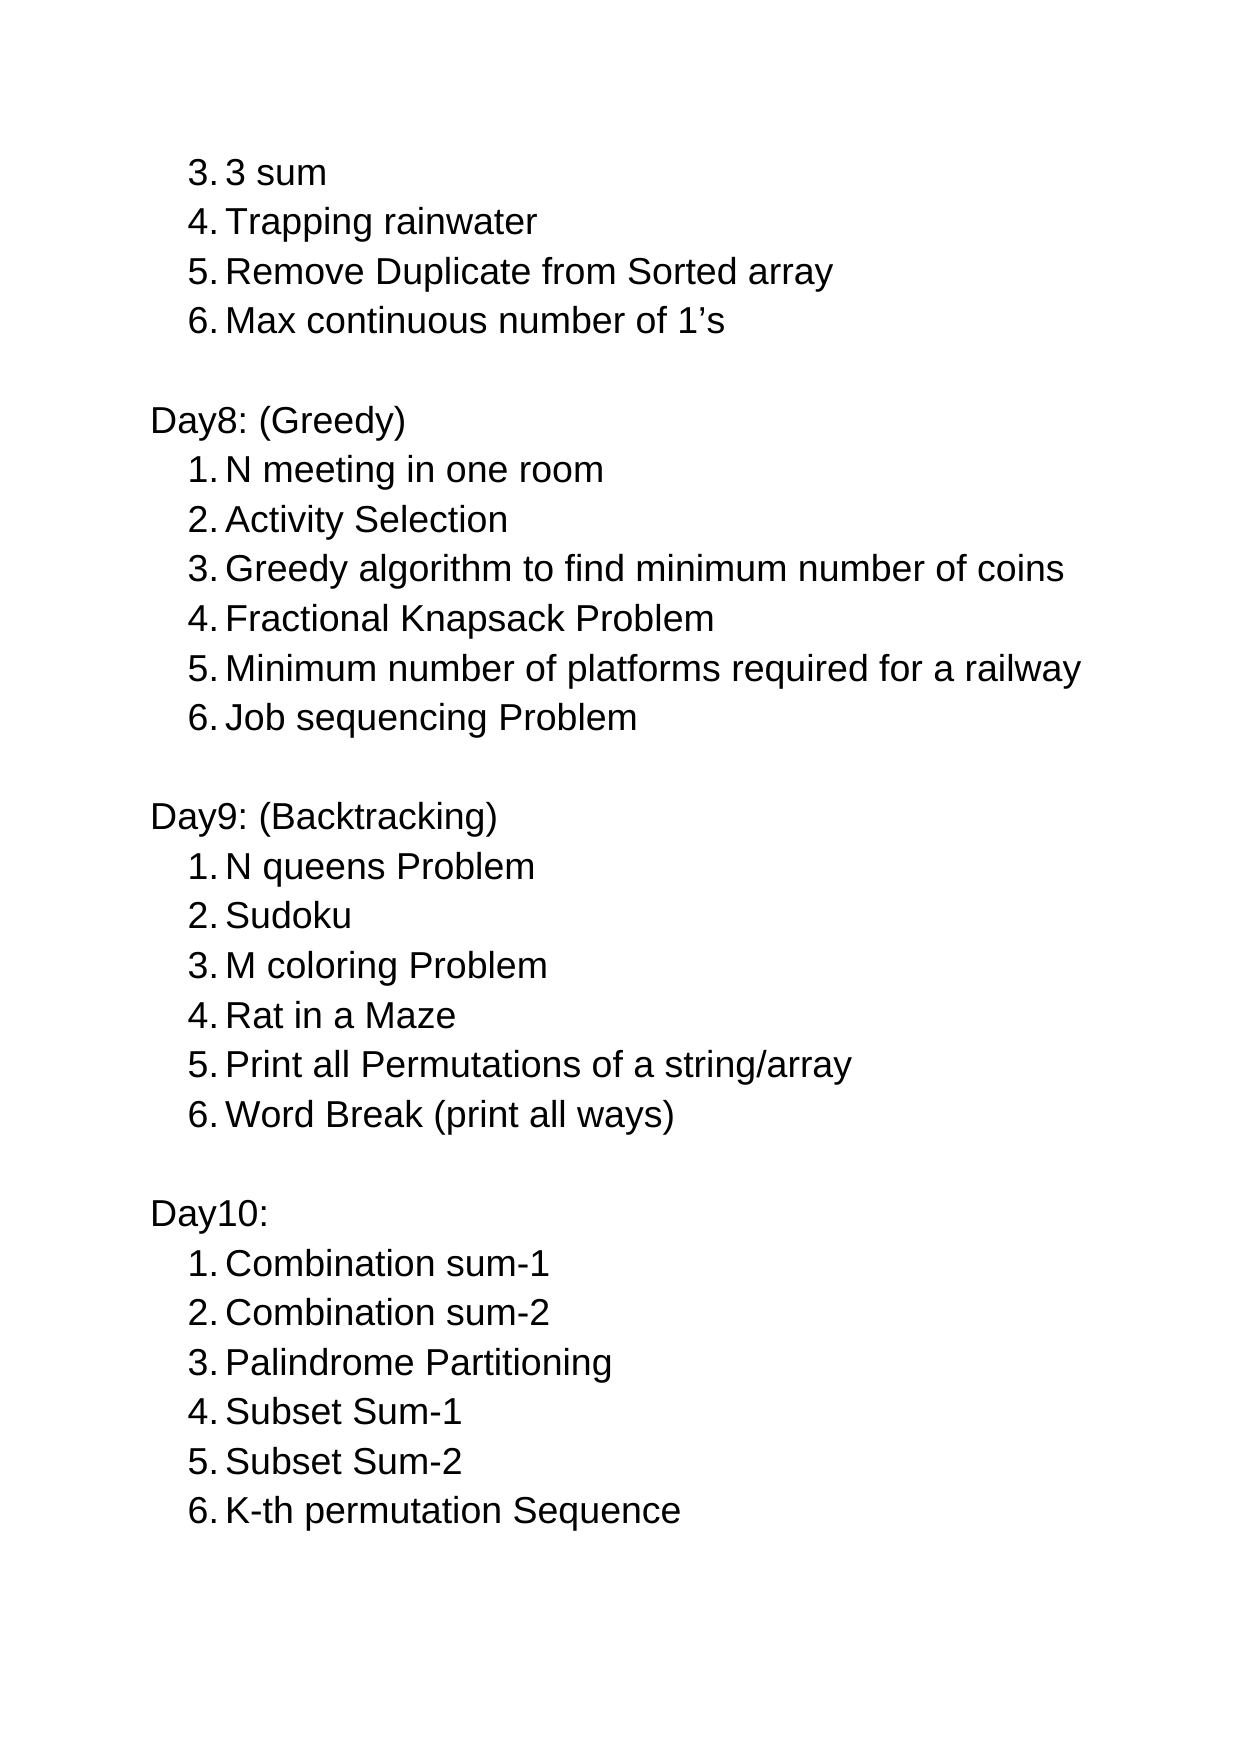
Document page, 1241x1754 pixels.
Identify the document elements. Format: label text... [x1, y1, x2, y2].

list Combination sum-2 [187, 1290, 1090, 1333]
list Palindrome Partitioning [187, 1340, 1090, 1383]
list Sudoku [187, 894, 1090, 937]
text Day9: (Backtracking) [150, 794, 1090, 838]
list Greedy algorithm to find minimum number of coins [187, 547, 1090, 590]
list N meeting in one room [187, 447, 1090, 491]
list 3 sum [187, 150, 1090, 193]
list K-th permutation Sequence [187, 1489, 1090, 1532]
list Subset Sum-2 [187, 1439, 1090, 1482]
list M coloring Problem [187, 943, 1090, 986]
list Rat in a Maze [187, 993, 1090, 1036]
list Max continuous number of 1’s [187, 299, 1090, 342]
list Subset Sum-1 [187, 1389, 1090, 1433]
list Minimum number of platforms required for a railway [187, 646, 1090, 689]
list Print all Permutations of a string/array [187, 1042, 1090, 1086]
list N queens Problem [187, 844, 1090, 887]
text Day10: [150, 1191, 1090, 1234]
list Activity Selection [187, 497, 1090, 540]
list Trapping rainwater [187, 199, 1090, 243]
list Combination sum-1 [187, 1241, 1090, 1284]
list Job sequencing Problem [187, 695, 1090, 738]
list Remove Duplicate from Sorted array [187, 249, 1090, 292]
text Day8: (Greedy) [150, 398, 1090, 441]
list Word Break (print all ways) [187, 1092, 1090, 1135]
list Fractional Knapsack Problem [187, 596, 1090, 639]
